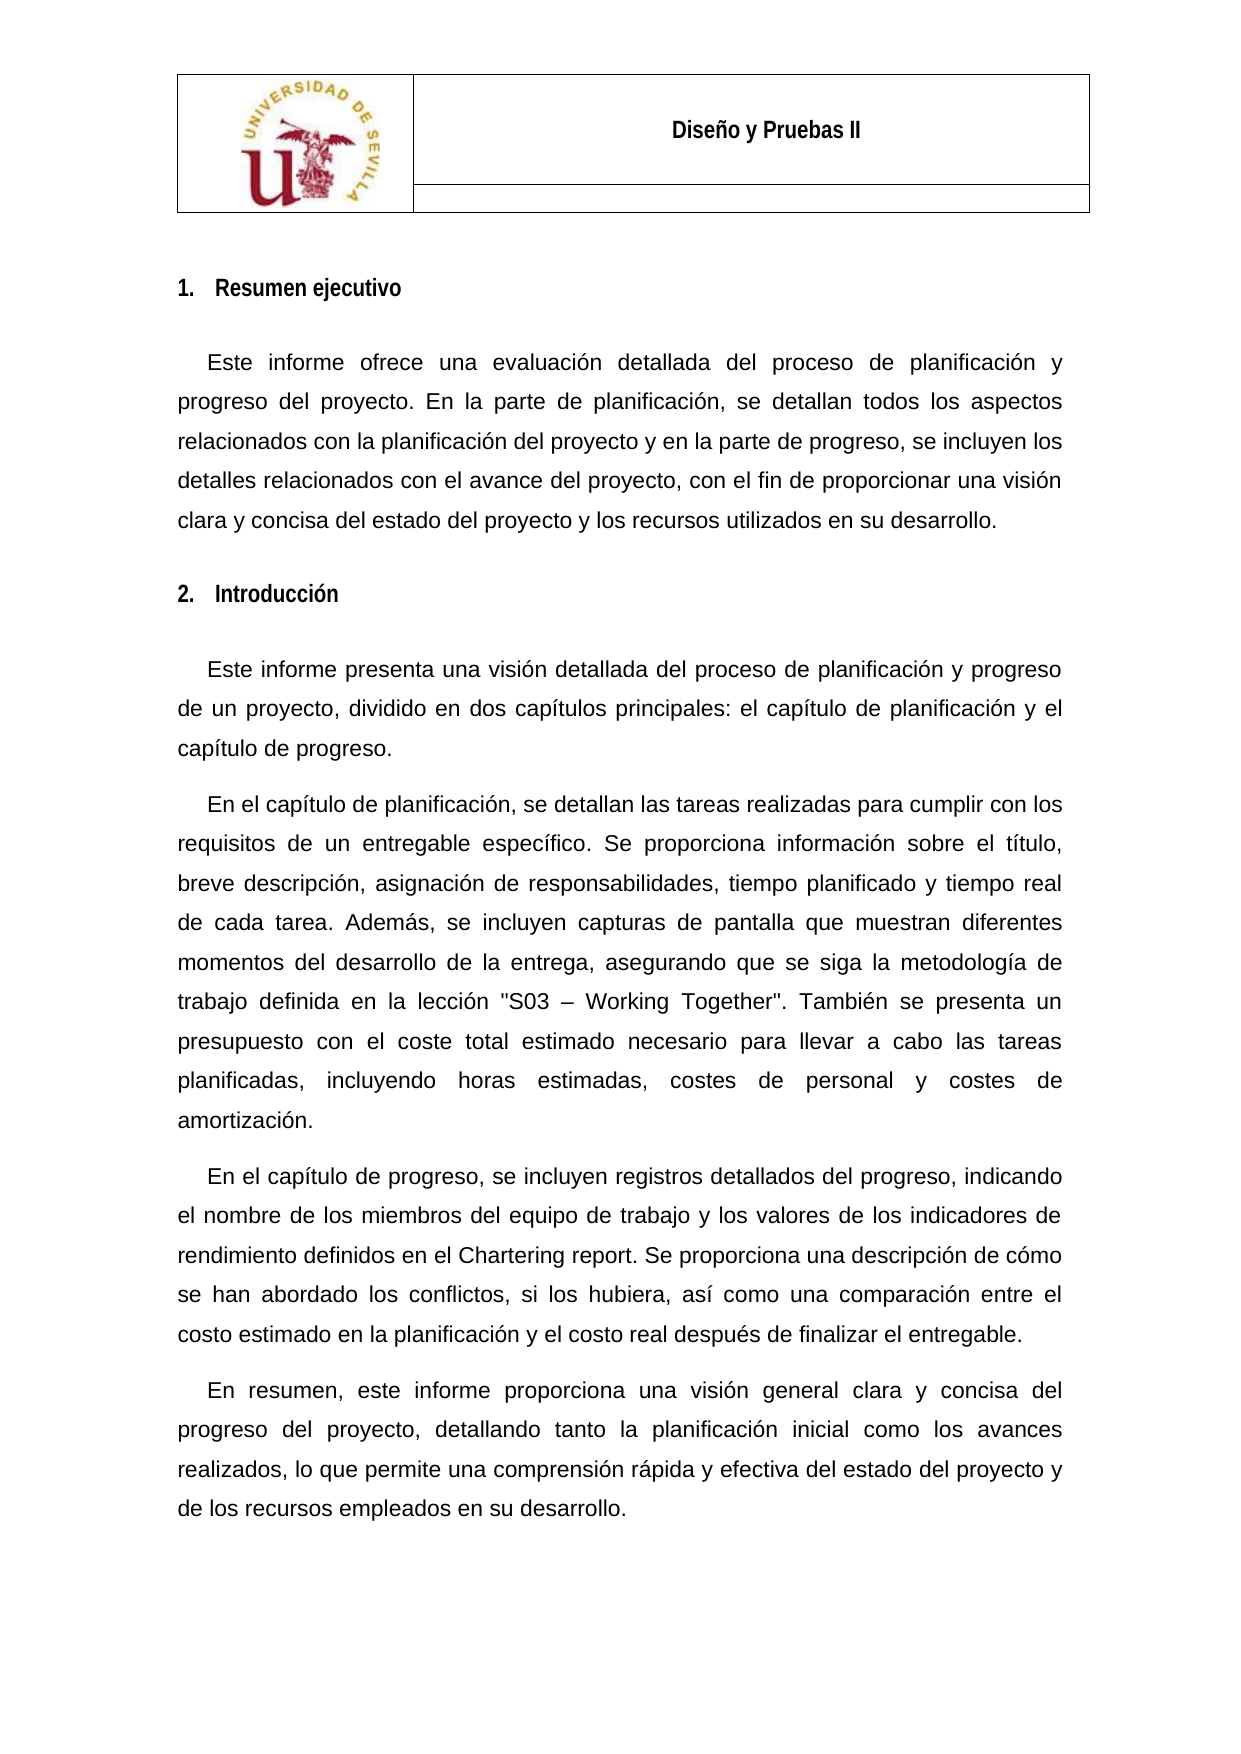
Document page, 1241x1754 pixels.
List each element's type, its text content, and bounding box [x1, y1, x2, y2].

text Este informe presenta una visión detallada del proceso de planificación y progreso de un proyecto, dividido en dos capítulos principales: el capítulo de planificación y el capítulo de progreso. [177, 656, 1063, 761]
text En el capítulo de progreso, se incluyen registros detallados del progreso, indicando el nombre de los miembros del equipo de trabajo y los valores de los indicadores de rendimiento definidos en el Chartering report. Se proporciona una descripción de cómo se han abordado los conflictos, si los hubiera, así como una comparación entre el costo estimado en la planificación y el costo real después de finalizar el entregable. [177, 1163, 1063, 1347]
text En el capítulo de planificación, se detallan las tareas realizadas para cumplir con los requisitos de un entregable específico. Se proporciona información sobre el título, breve descripción, asignación de responsabilidades, tiempo planificado y tiempo real de cada tarea. Además, se incluyen capturas de pantalla que muestran diferentes momentos del desarrollo de la entrega, asegurando que se siga la metodología de trabajo definida en la lección "S03 – Working Together". También se presenta un presupuesto con el coste total estimado necesario para llevar a cabo las tareas planificadas, incluyendo horas estimadas, costes de personal y costes de amortización. [177, 791, 1063, 1133]
text En resumen, este informe proporciona una visión general clara y concisa del progreso del proyecto, detallando tanto la planificación inicial como los avances realizados, lo que permite una comprensión rápida y efectiva del estado del proyecto y de los recursos empleados en su desarrollo. [177, 1377, 1063, 1522]
subtitle Resumen ejecutivo [177, 272, 1063, 301]
subtitle Introducción [177, 579, 1063, 608]
text Este informe ofrece una evaluación detallada del proceso de planificación y progreso del proyecto. En la parte de planificación, se detallan todos los aspectos relacionados con la planificación del proyecto y en la parte de progreso, se incluyen los detalles relacionados con el avance del proyecto, con el fin de proporcionar una visión clara y concisa del estado del proyecto y los recursos utilizados en su desarrollo. [177, 349, 1063, 533]
picture [240, 79, 381, 208]
